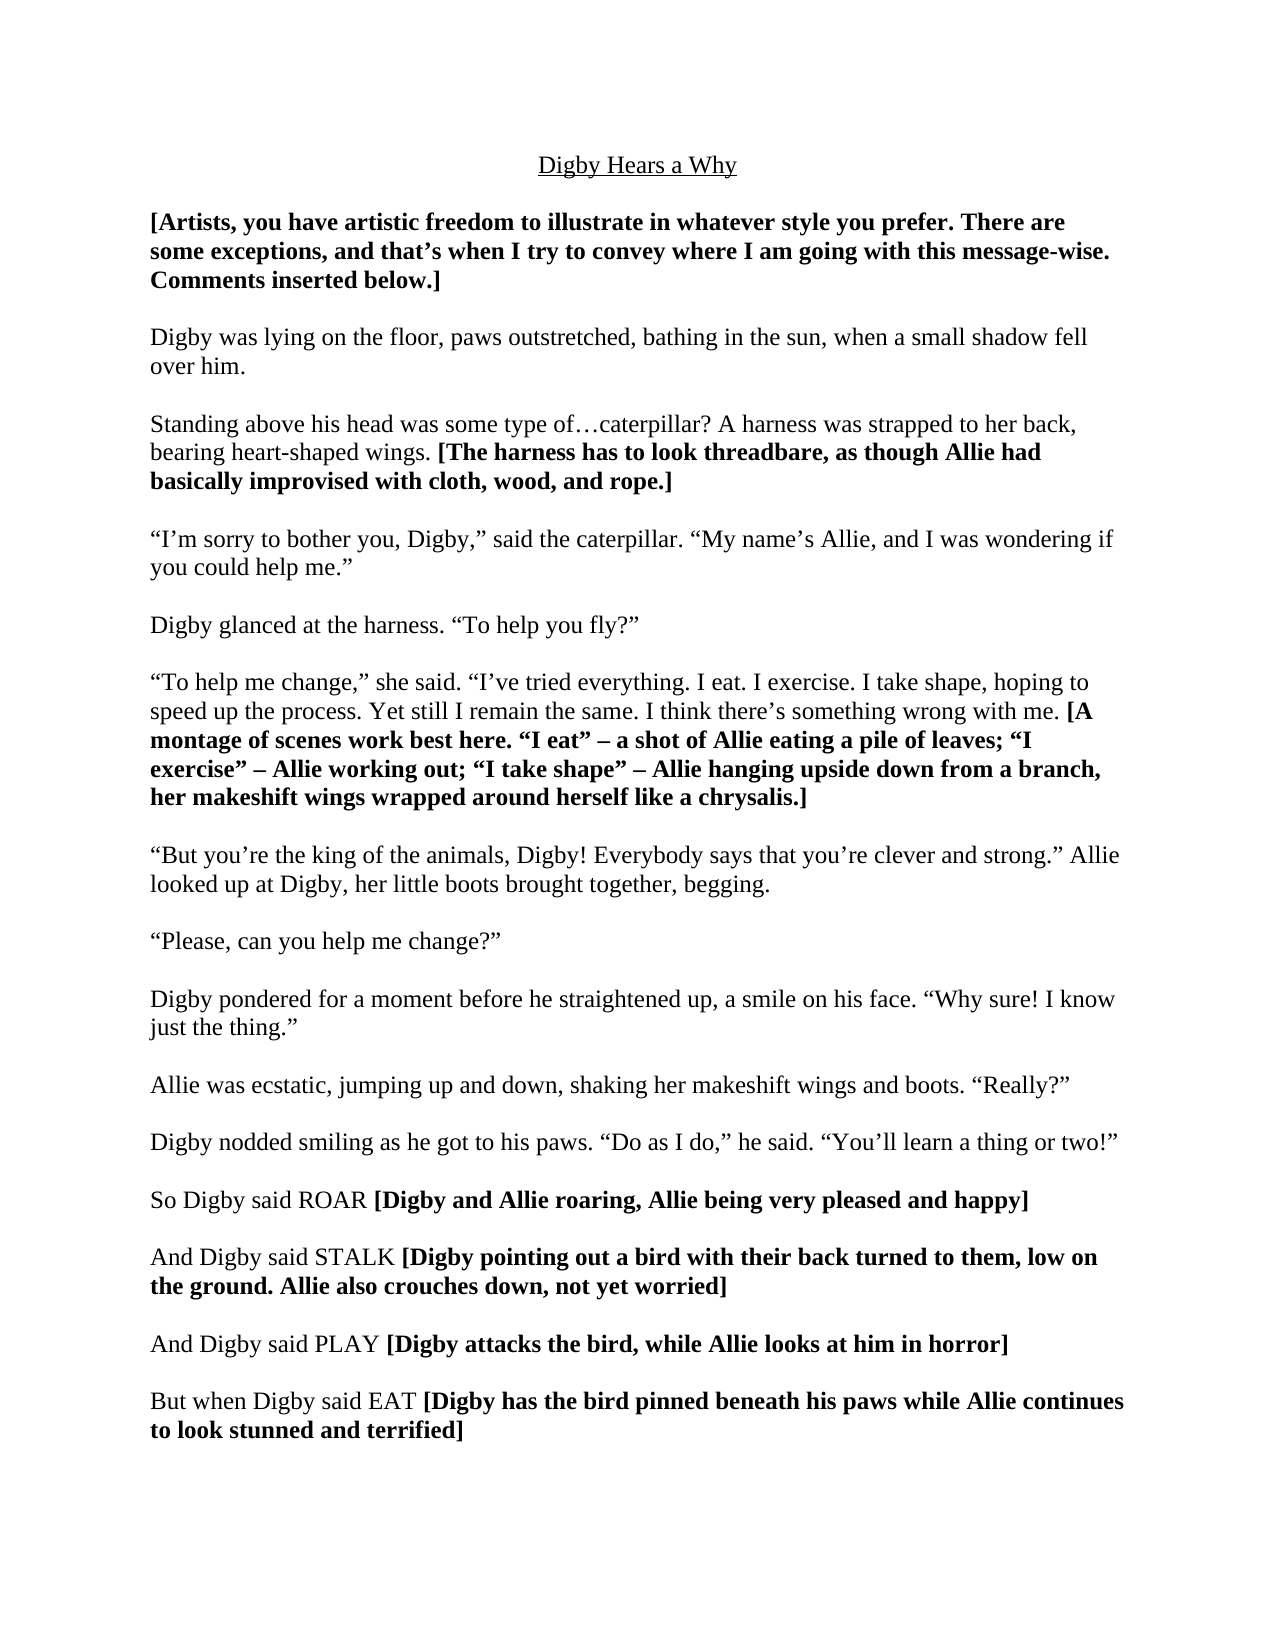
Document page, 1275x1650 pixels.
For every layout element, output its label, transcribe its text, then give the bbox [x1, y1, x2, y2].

text “I’m sorry to bother you, Digby,” said the caterpillar. “My name’s Allie, and I was wondering if you could help me.” [150, 524, 1125, 581]
text “To help me change,” she said. “I’ve tried everything. I eat. I exercise. I take shape, hoping to speed up the process. Yet still I remain the same. I think there’s something wrong with me. [A montage of scenes work best here. “I eat” – a shot of Allie eating a pile of leaves; “I exercise” – Allie working out; “I take shape” – Allie hanging upside down from a branch, her makeshift wings wrapped around herself like a chrysalis.] [150, 667, 1125, 811]
text And Digby said STALK [Digby pointing out a bird with their back turned to them, low on the ground. Allie also crouches down, not yet worried] [150, 1242, 1125, 1300]
text [Artists, you have artistic freedom to illustrate in whatever style you prefer. There are some exceptions, and that’s when I try to convey where I am going with this message-wise. Comments inserted below.] [150, 207, 1125, 294]
text Allie was ecstatic, jumping up and down, shaking her makeshift wings and boots. “Really?” [150, 1070, 1125, 1099]
text “But you’re the king of the animals, Digby! Everybody says that you’re clever and strong.” Allie looked up at Digby, her little boots brought together, begging. [150, 840, 1125, 897]
text Digby glanced at the harness. “To help you fly?” [150, 610, 1125, 639]
text But when Digby said EAT [Digby has the bird pinned beneath his paws while Allie continues to look stunned and terrified] [150, 1386, 1125, 1444]
text So Digby said ROAR [Digby and Allie roaring, Allie being very pleased and happy] [150, 1185, 1125, 1214]
text “Please, can you help me change?” [150, 926, 1125, 955]
text Standing above his head was some type of…caterpillar? A harness was strapped to her back, bearing heart-shaped wings. [The harness has to look threadbare, as though Allie had basically improvised with cloth, wood, and rope.] [150, 409, 1125, 495]
text Digby nodded smiling as he got to his paws. “Do as I do,” he said. “You’ll learn a thing or two!” [150, 1127, 1125, 1156]
text Digby pondered for a moment before he straightened up, a smile on his face. “Why sure! I know just the thing.” [150, 984, 1125, 1041]
text Digby Hears a Why [150, 150, 1125, 179]
text Digby was lying on the floor, paws outstretched, bathing in the sun, when a small shadow fell over him. [150, 322, 1125, 380]
text And Digby said PLAY [Digby attacks the bird, while Allie looks at him in horror] [150, 1329, 1125, 1357]
